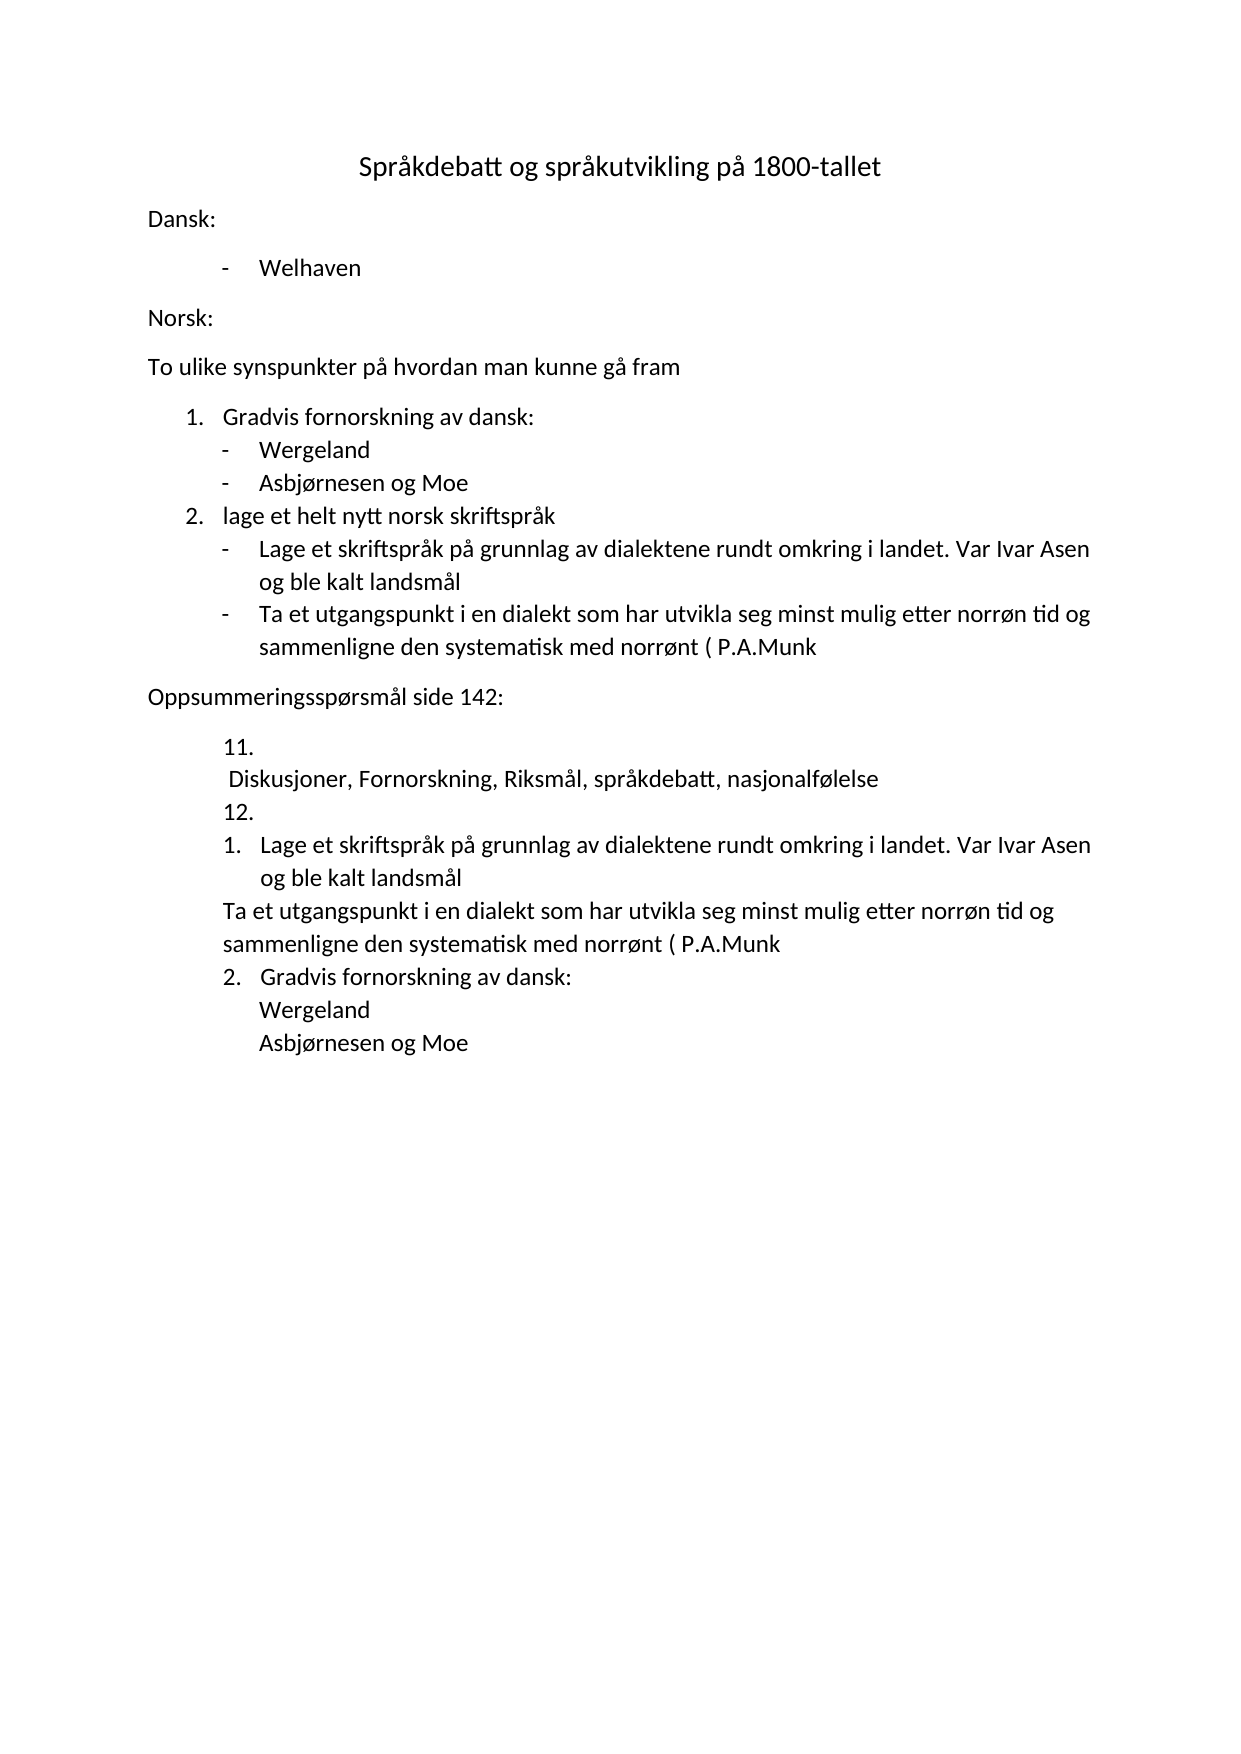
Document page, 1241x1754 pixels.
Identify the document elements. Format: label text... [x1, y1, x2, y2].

text Dansk: [148, 203, 1093, 233]
text Oppsummeringsspørsmål side 142: [148, 681, 1093, 712]
list lage et helt nytt norsk skriftspråk [185, 500, 1093, 530]
list Asbjørnesen og Moe [259, 1027, 1093, 1057]
list Ta et utgangspunkt i en dialekt som har utvikla seg minst mulig etter norrøn tid og sammenligne den systematisk med norrønt ( P.A.Munk [221, 598, 1093, 662]
list Lage et skriftspråk på grunnlag av dialektene rundt omkring i landet. Var Ivar Asen og ble kalt landsmål [221, 533, 1093, 596]
list Wergeland [221, 434, 1093, 464]
list Ta et utgangspunkt i en dialekt som har utvikla seg minst mulig etter norrøn tid og sammenligne den systematisk med norrønt ( P.A.Munk [223, 895, 1093, 959]
text To ulike synspunkter på hvordan man kunne gå fram [148, 351, 1093, 382]
list 11. [223, 731, 1093, 761]
list Asbjørnesen og Moe [221, 467, 1093, 497]
text Språkdebatt og språkutvikling på 1800-tallet [148, 148, 1093, 183]
list Gradvis fornorskning av dansk: [223, 961, 1093, 992]
text Norsk: [148, 302, 1093, 332]
list Welhaven [221, 252, 1093, 283]
list Wergeland [259, 994, 1093, 1024]
list Diskusjoner, Fornorskning, Riksmål, språkdebatt, nasjonalfølelse 12. [223, 763, 1093, 827]
list Gradvis fornorskning av dansk: [185, 401, 1093, 432]
list Lage et skriftspråk på grunnlag av dialektene rundt omkring i landet. Var Ivar Asen og ble kalt landsmål [223, 829, 1093, 893]
